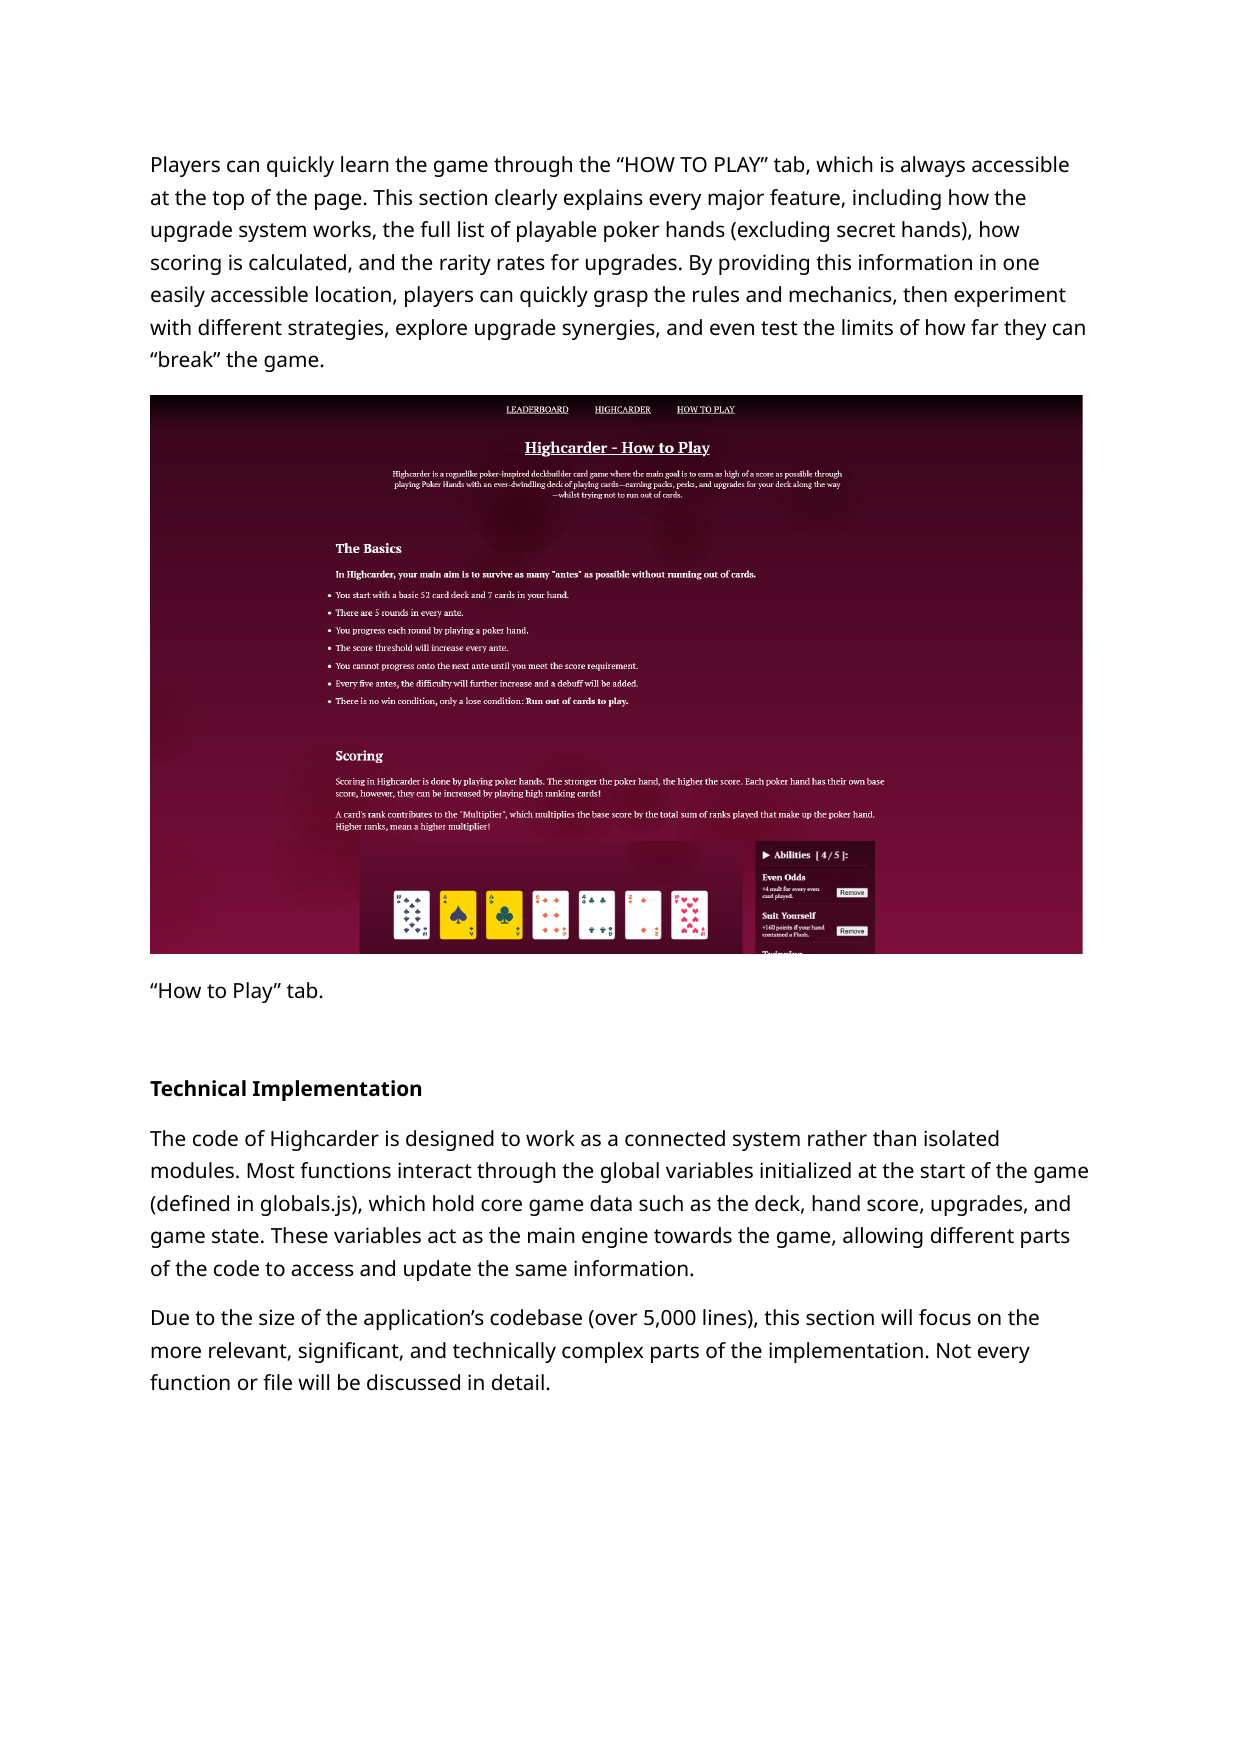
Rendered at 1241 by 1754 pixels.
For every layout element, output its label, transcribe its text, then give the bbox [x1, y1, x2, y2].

text Technical Implementation [150, 1074, 1090, 1103]
text Due to the size of the application’s codebase (over 5,000 lines), this section will focus on the more relevant, significant, and technically complex parts of the implementation. Not every function or file will be discussed in detail. [150, 1303, 1090, 1397]
text The code of Highcarder is designed to work as a connected system rather than isolated modules. Most functions interact through the global variables initialized at the start of the game (defined in globals.js), which hold core game data such as the deck, hand score, upgrades, and game state. These variables act as the main engine towards the game, allowing different parts of the code to access and update the same information. [150, 1124, 1090, 1282]
picture [150, 395, 1083, 954]
text “How to Play” tab. [150, 976, 1090, 1004]
text Players can quickly learn the game through the “HOW TO PLAY” tab, which is always accessible at the top of the page. This section clearly explains every major feature, including how the upgrade system works, the full list of playable poker hands (excluding secret hands), how scoring is calculated, and the rarity rates for upgrades. By providing this information in one easily accessible location, players can quickly grasp the rules and mechanics, then experiment with different strategies, explore upgrade synergies, and even test the limits of how far they can “break” the game. [150, 150, 1090, 374]
